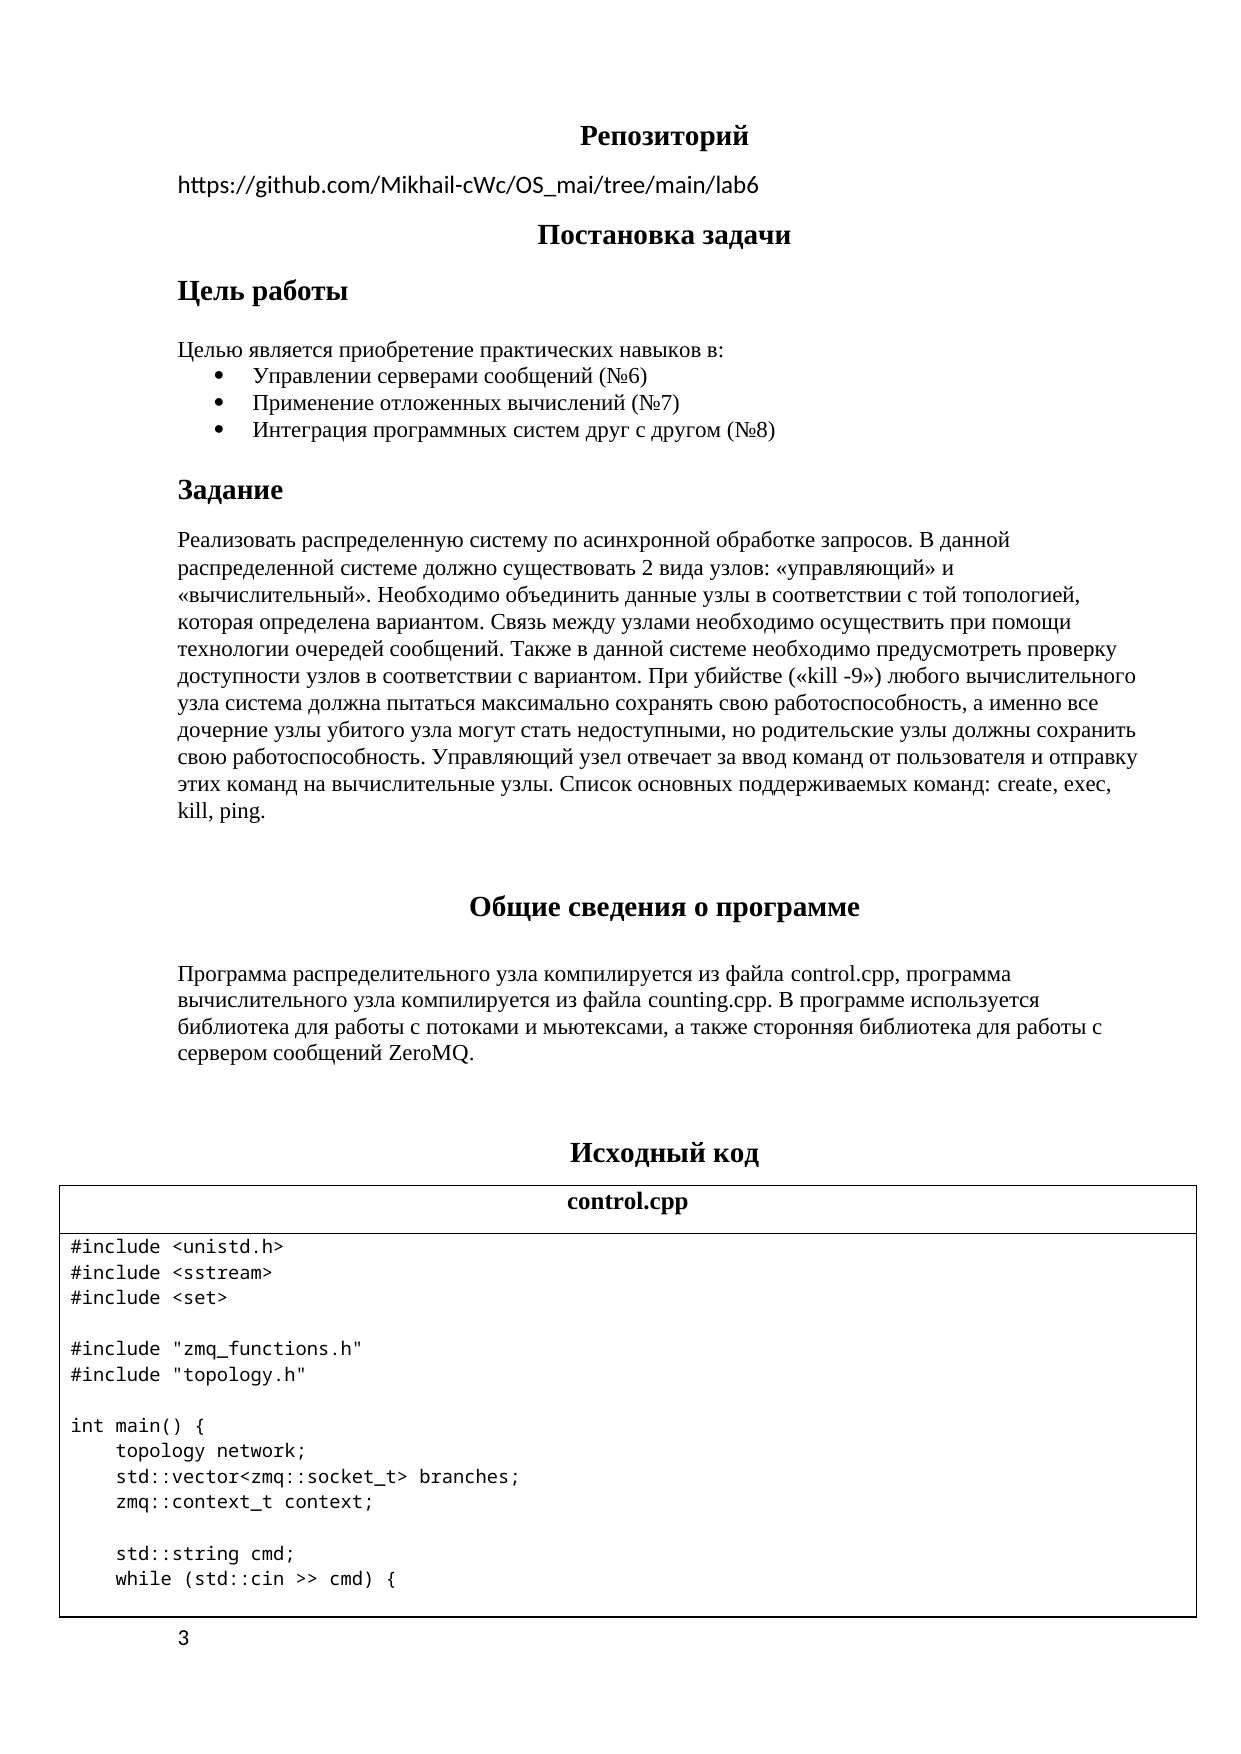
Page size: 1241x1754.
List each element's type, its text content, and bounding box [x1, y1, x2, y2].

text Реализовать распределенную систему по асинхронной обработке запросов. В данной распределенной системе должно существовать 2 вида узлов: «управляющий» и «вычислительный». Необходимо объединить данные узлы в соответствии с той топологией, которая определена вариантом. Связь между узлами необходимо осуществить при помощи технологии очередей сообщений. Также в данной системе необходимо предусмотреть проверку доступности узлов в соответствии с вариантом. При убийстве («kill -9») любого вычислительного узла система должна пытаться максимально сохранять свою работоспособность, а именно все дочерние узлы убитого узла могут стать недоступными, но родительские узлы должны сохранить свою работоспособность. Управляющий узел отвечает за ввод команд от пользователя и отправку этих команд на вычислительные узлы. Список основных поддерживаемых команд: create, exec, kill, ping. [177, 527, 1152, 824]
text Репозиторий [177, 118, 1152, 152]
text Задание [177, 472, 1152, 506]
table_header control.cpp [60, 1186, 1196, 1232]
text Целью является приобретение практических навыков в: [177, 336, 1152, 362]
text Постановка задачи [177, 217, 1152, 251]
text Программа распределительного узла компилируется из файла control.cpp, программа вычислительного узла компилируется из файла counting.cpp. В программе используется библиотека для работы с потоками и мьютексами, а также сторонняя библиотека для работы с сервером сообщений ZeroMQ. [177, 960, 1152, 1066]
text https://github.com/Mikhail-cWc/OS_mai/tree/main/lab6 [177, 169, 1152, 200]
text Исходный код [177, 1135, 1152, 1168]
list Управлении серверами сообщений (№6) [215, 362, 1152, 388]
list Применение отложенных вычислений (№7) [215, 389, 1152, 416]
text Общие сведения о программе [177, 889, 1152, 923]
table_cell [60, 1234, 1196, 1616]
list Интеграция программных систем друг с другом (№8) [215, 416, 1152, 443]
text Цель работы [177, 273, 1152, 335]
